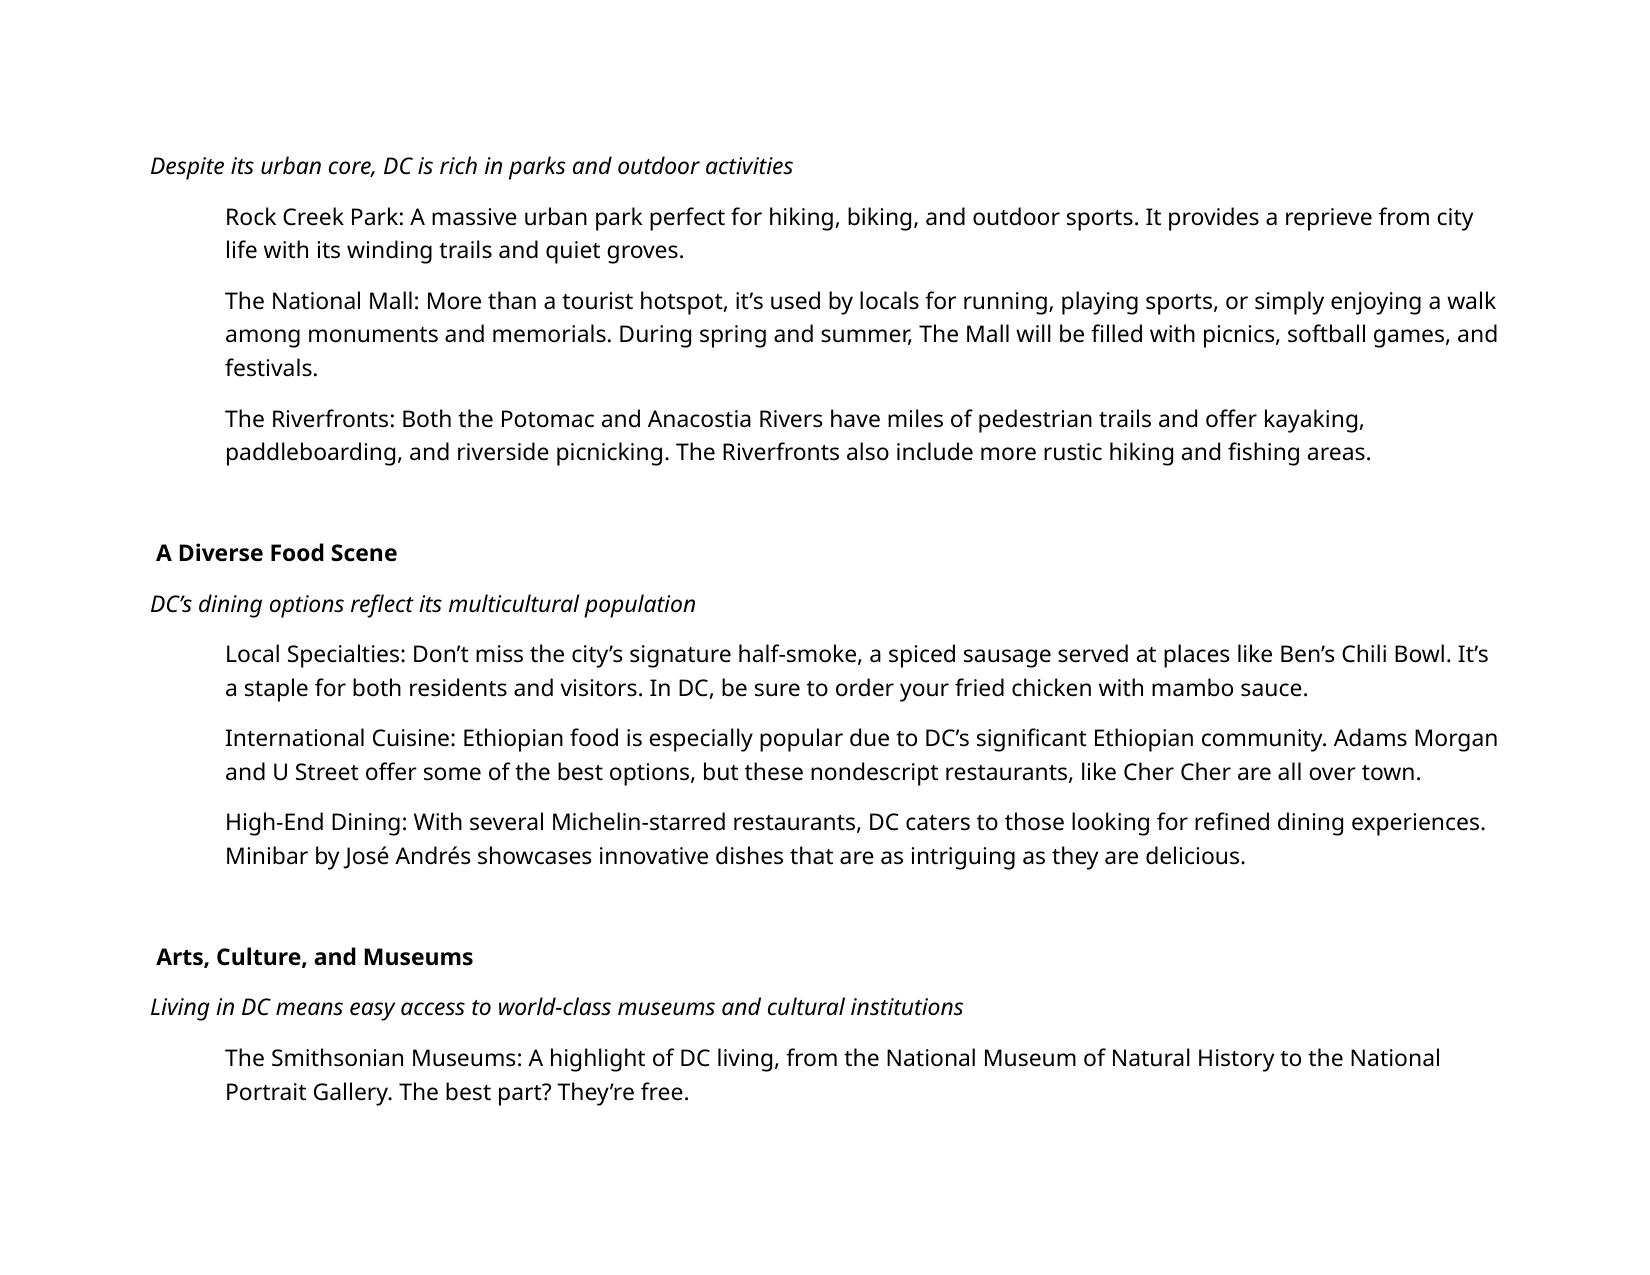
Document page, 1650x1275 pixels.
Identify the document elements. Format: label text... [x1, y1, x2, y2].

text The National Mall: More than a tourist hotspot, it’s used by locals for running, playing sports, or simply enjoying a walk among monuments and memorials. During spring and summer, The Mall will be filled with picnics, softball games, and festivals. [225, 284, 1500, 383]
text Rock Creek Park: A massive urban park perfect for hiking, biking, and outdoor sports. It provides a reprieve from city life with its winding trails and quiet groves. [225, 200, 1500, 265]
text The Riverfronts: Both the Potomac and Anacostia Rivers have miles of pedestrian trails and offer kayaking, paddleboarding, and riverside picnicking. The Riverfronts also include more rustic hiking and fishing areas. [225, 402, 1500, 467]
text Living in DC means easy access to world-class museums and cultural institutions [150, 991, 1500, 1022]
text Arts, Culture, and Museums [150, 941, 1500, 972]
text High-End Dining: With several Michelin-starred restaurants, DC caters to those looking for refined dining experiences. Minibar by José Andrés showcases innovative dishes that are as intriguing as they are delicious. [225, 806, 1500, 871]
text Local Specialties: Don’t miss the city’s signature half-smoke, a spiced sausage served at places like Ben’s Chili Bowl. It’s a staple for both residents and visitors. In DC, be sure to order your fried chicken with mambo sauce. [225, 638, 1500, 703]
text DC’s dining options reflect its multicultural population [150, 587, 1500, 619]
text A Diverse Food Scene [150, 537, 1500, 568]
text International Cuisine: Ethiopian food is especially popular due to DC’s significant Ethiopian community. Adams Morgan and U Street offer some of the best options, but these nondescript restaurants, like Cher Cher are all over town. [225, 722, 1500, 787]
text Despite its urban core, DC is rich in parks and outdoor activities [150, 150, 1500, 181]
text The Smithsonian Museums: A highlight of DC living, from the National Museum of Natural History to the National Portrait Gallery. The best part? They’re free. [225, 1042, 1500, 1107]
